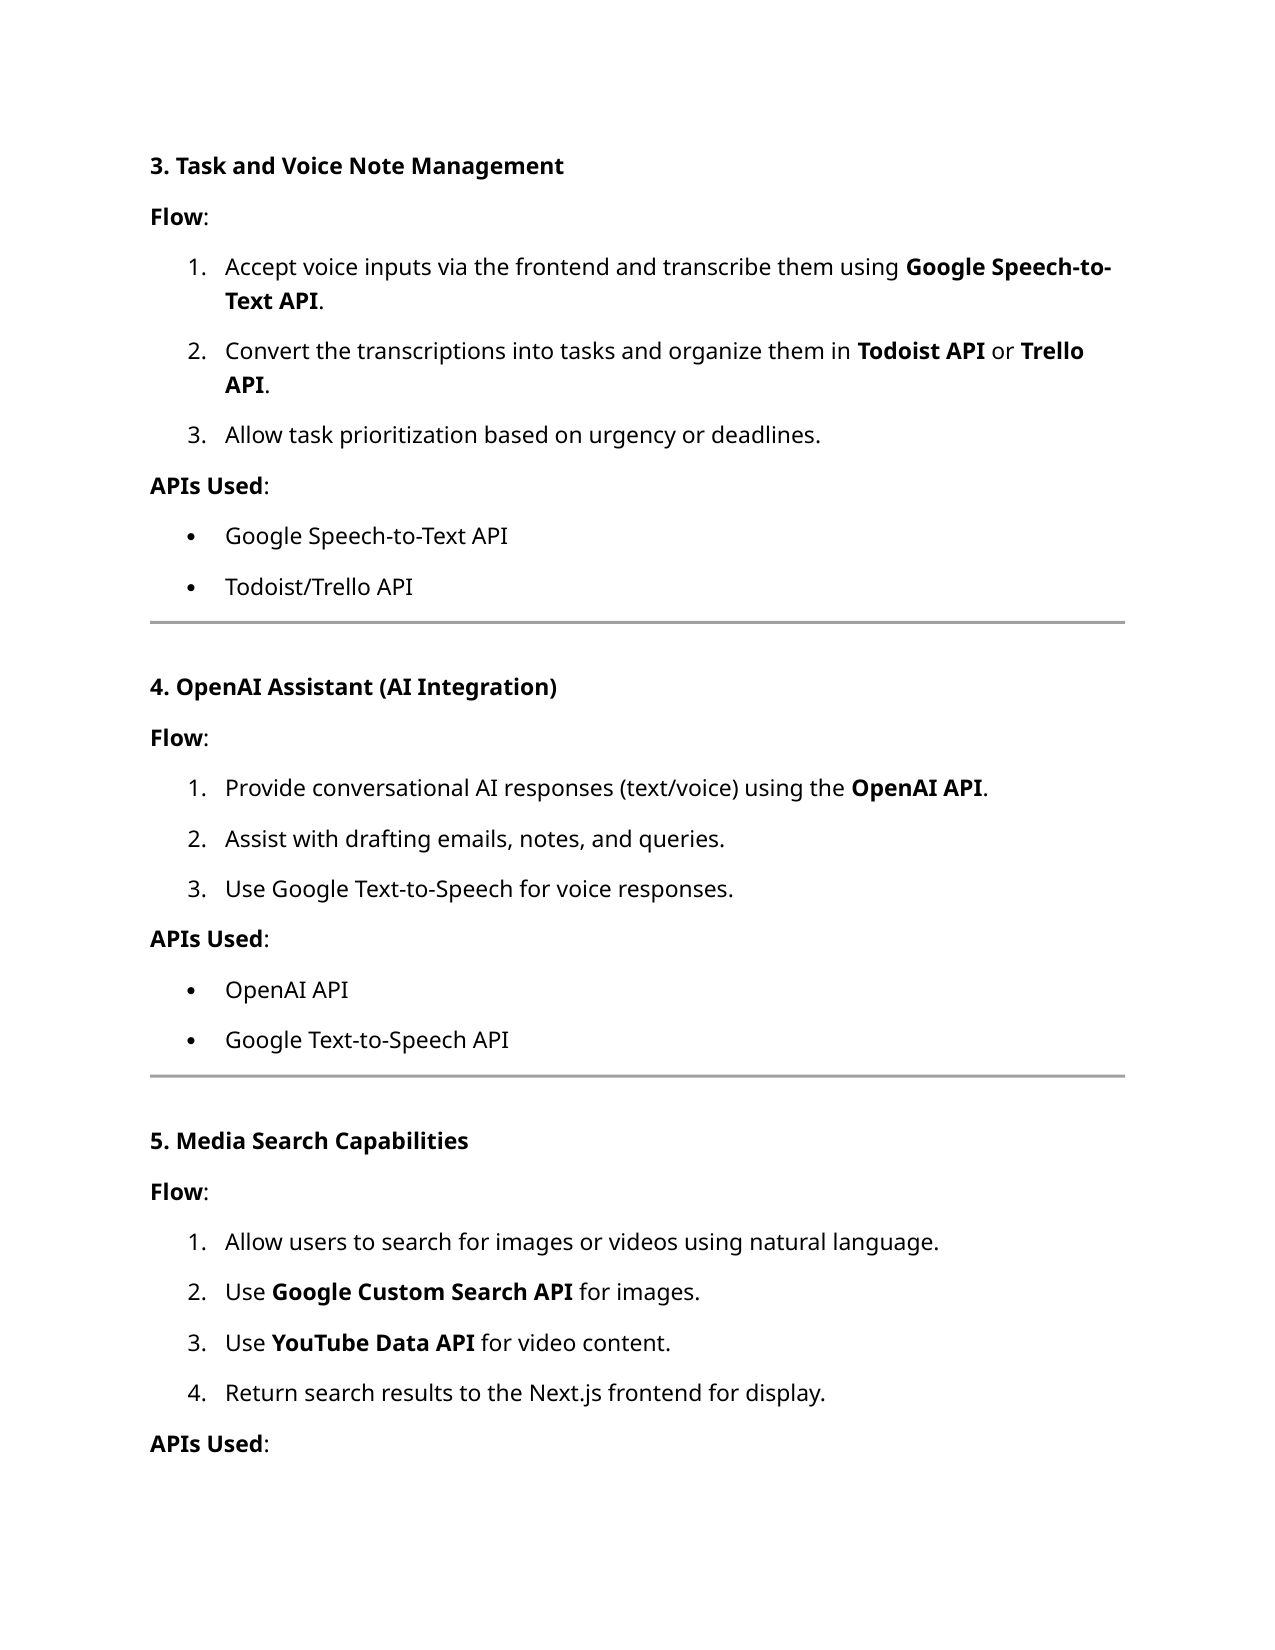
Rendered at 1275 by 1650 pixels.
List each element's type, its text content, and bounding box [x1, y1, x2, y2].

list OpenAI API [187, 974, 1125, 1005]
list Use Google Custom Search API for images. [187, 1276, 1125, 1307]
text APIs Used: [150, 469, 1125, 501]
list Google Text-to-Speech API [187, 1024, 1125, 1055]
list Google Speech-to-Text API [187, 520, 1125, 551]
text Flow: [150, 722, 1125, 753]
list Provide conversational AI responses (text/voice) using the OpenAI API. [187, 772, 1125, 803]
text 3. Task and Voice Note Management [150, 150, 1125, 181]
list Use Google Text-to-Speech for voice responses. [187, 873, 1125, 904]
list Accept voice inputs via the frontend and transcribe them using Google Speech-to-Text API. [187, 251, 1125, 316]
list Use YouTube Data API for video content. [187, 1327, 1125, 1358]
text APIs Used: [150, 1427, 1125, 1459]
text Flow: [150, 1175, 1125, 1207]
list Todoist/Trello API [187, 570, 1125, 602]
list Return search results to the Next.js frontend for display. [187, 1377, 1125, 1408]
list Allow users to search for images or videos using natural language. [187, 1226, 1125, 1257]
text APIs Used: [150, 923, 1125, 954]
text 5. Media Search Capabilities [150, 1125, 1125, 1156]
list Convert the transcriptions into tasks and organize them in Todoist API or Trello API. [187, 335, 1125, 400]
list Allow task prioritization based on urgency or deadlines. [187, 419, 1125, 450]
list Assist with drafting emails, notes, and queries. [187, 822, 1125, 854]
text 4. OpenAI Assistant (AI Integration) [150, 671, 1125, 702]
text Flow: [150, 200, 1125, 232]
